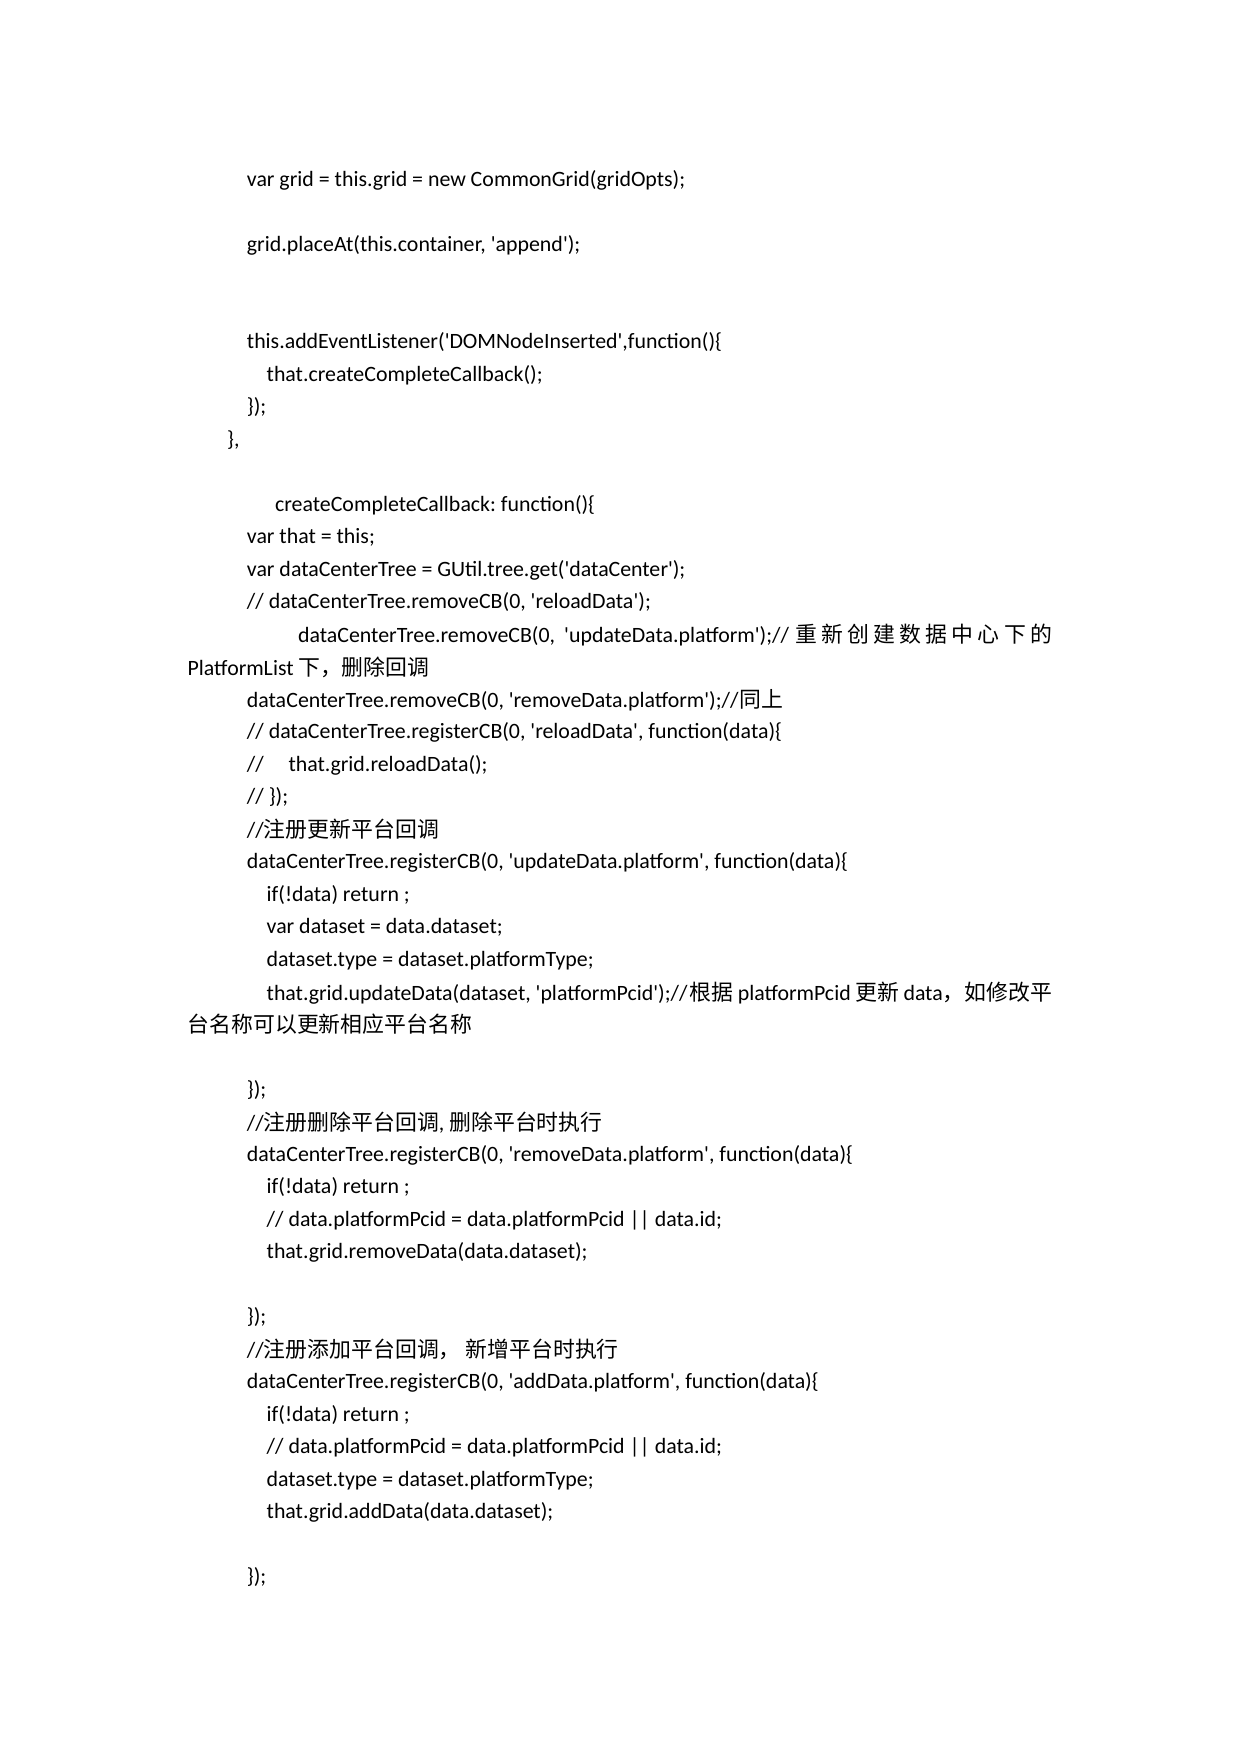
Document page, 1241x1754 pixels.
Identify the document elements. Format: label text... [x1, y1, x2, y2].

text }); [187, 1559, 1053, 1592]
text dataCenterTree.removeCB(0, 'removeData.platform');//同上 [187, 682, 1053, 714]
text createCompleteCallback: function(){ [231, 487, 1053, 519]
text if(!data) return ; [187, 1397, 1053, 1429]
text //注册更新平台回调 [187, 812, 1053, 844]
text // that.grid.reloadData(); [187, 747, 1053, 779]
text }); [187, 389, 1053, 422]
text that.createCompleteCallback(); [187, 357, 1053, 389]
text // dataCenterTree.removeCB(0, 'reloadData'); [187, 584, 1053, 617]
text if(!data) return ; [187, 1169, 1053, 1202]
text // }); [187, 779, 1053, 812]
text }); [187, 1072, 1053, 1104]
text var dataset = data.dataset; [187, 909, 1053, 942]
text dataCenterTree.removeCB(0, 'updateData.platform');//重新创建数据中心下的PlatformList下，删除回调 [187, 617, 1053, 682]
text this.addEventListener('DOMNodeInserted',function(){ [187, 324, 1053, 357]
text that.grid.updateData(dataset, 'platformPcid');//根据platformPcid更新data，如修改平台名称可以更新相应平台名称 [187, 974, 1053, 1039]
text }); [187, 1299, 1053, 1332]
text dataset.type = dataset.platformType; [187, 942, 1053, 974]
text dataCenterTree.registerCB(0, 'updateData.platform', function(data){ [187, 844, 1053, 877]
text // data.platformPcid = data.platformPcid || data.id; [187, 1202, 1053, 1234]
text // dataCenterTree.registerCB(0, 'reloadData', function(data){ [187, 714, 1053, 747]
text dataCenterTree.registerCB(0, 'removeData.platform', function(data){ [187, 1137, 1053, 1169]
text grid.placeAt(this.container, 'append'); [187, 227, 1053, 259]
text //注册添加平台回调， 新增平台时执行 [187, 1332, 1053, 1364]
text dataCenterTree.registerCB(0, 'addData.platform', function(data){ [187, 1364, 1053, 1397]
text that.grid.removeData(data.dataset); [187, 1234, 1053, 1267]
text var dataCenterTree = GUtil.tree.get('dataCenter'); [187, 552, 1053, 584]
text }, [187, 422, 1053, 454]
text dataset.type = dataset.platformType; [187, 1462, 1053, 1494]
text var that = this; [187, 519, 1053, 552]
text //注册删除平台回调, 删除平台时执行 [187, 1104, 1053, 1137]
text var grid = this.grid = new CommonGrid(gridOpts); [187, 162, 1053, 194]
text // data.platformPcid = data.platformPcid || data.id; [187, 1429, 1053, 1462]
text that.grid.addData(data.dataset); [187, 1494, 1053, 1527]
text if(!data) return ; [187, 877, 1053, 909]
